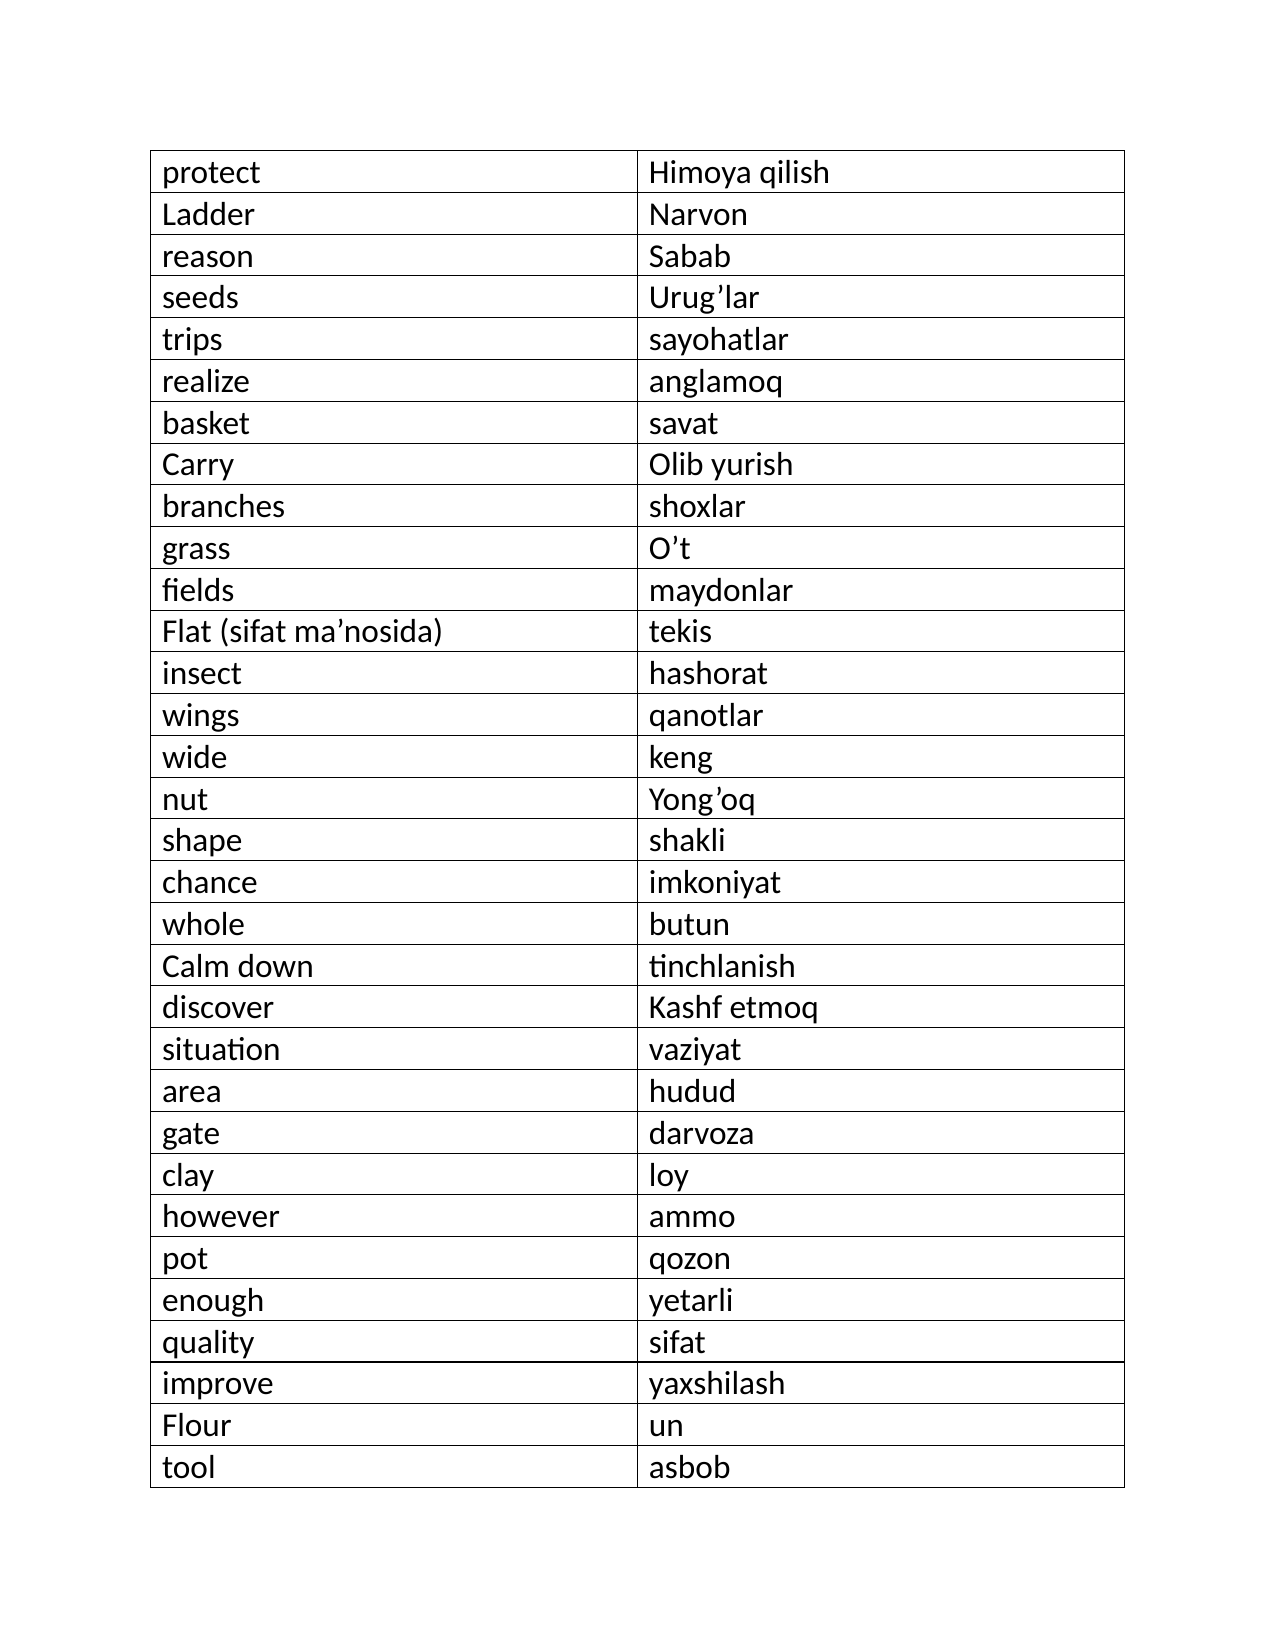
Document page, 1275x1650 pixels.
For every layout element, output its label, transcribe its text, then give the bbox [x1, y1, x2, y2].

table_cell imkoniyat [638, 861, 1124, 902]
table_cell Narvon [638, 193, 1124, 233]
table_cell chance [151, 861, 637, 902]
table_cell insect [151, 652, 637, 693]
table_cell gate [151, 1112, 637, 1152]
table_cell tekis [638, 611, 1124, 651]
table_cell Flour [151, 1404, 637, 1445]
table_cell tool [151, 1446, 637, 1487]
table_cell clay [151, 1154, 637, 1194]
table_cell realize [151, 360, 637, 401]
table_cell un [638, 1404, 1124, 1445]
table_cell shoxlar [638, 485, 1124, 526]
table_cell O’t [638, 527, 1124, 568]
table_cell shakli [638, 819, 1124, 860]
table_cell pot [151, 1237, 637, 1278]
table_cell maydonlar [638, 569, 1124, 609]
table_cell sifat [638, 1321, 1124, 1361]
table_cell situation [151, 1028, 637, 1069]
table_cell trips [151, 318, 637, 359]
table_cell keng [638, 736, 1124, 777]
table_cell improve [151, 1363, 637, 1403]
table_cell Ladder [151, 193, 637, 233]
table_cell area [151, 1070, 637, 1111]
table_cell asbob [638, 1446, 1124, 1487]
table_cell Calm down [151, 945, 637, 985]
table_cell grass [151, 527, 637, 568]
table_cell butun [638, 903, 1124, 944]
table_header protect [151, 151, 637, 192]
table_cell vaziyat [638, 1028, 1124, 1069]
table_header Himoya qilish [638, 151, 1124, 192]
table_cell qanotlar [638, 694, 1124, 735]
table_cell hashorat [638, 652, 1124, 693]
table_cell Urug’lar [638, 276, 1124, 317]
table_cell darvoza [638, 1112, 1124, 1152]
table_cell however [151, 1195, 637, 1236]
table_cell wings [151, 694, 637, 735]
table_cell Carry [151, 444, 637, 484]
table_cell savat [638, 402, 1124, 442]
table_cell enough [151, 1279, 637, 1319]
table_cell qozon [638, 1237, 1124, 1278]
table_cell discover [151, 986, 637, 1027]
table_cell whole [151, 903, 637, 944]
table_cell fields [151, 569, 637, 609]
table_cell shape [151, 819, 637, 860]
table_cell Flat (sifat ma’nosida) [151, 611, 637, 651]
table_cell reason [151, 235, 637, 275]
table_cell wide [151, 736, 637, 777]
table_cell tinchlanish [638, 945, 1124, 985]
table_cell Sabab [638, 235, 1124, 275]
table_cell sayohatlar [638, 318, 1124, 359]
table_cell yaxshilash [638, 1363, 1124, 1403]
table_cell basket [151, 402, 637, 442]
table_cell yetarli [638, 1279, 1124, 1319]
table_cell seeds [151, 276, 637, 317]
table_cell Kashf etmoq [638, 986, 1124, 1027]
table_cell hudud [638, 1070, 1124, 1111]
table_cell ammo [638, 1195, 1124, 1236]
table_cell Yong’oq [638, 778, 1124, 818]
table_cell nut [151, 778, 637, 818]
table_cell quality [151, 1321, 637, 1361]
table_cell branches [151, 485, 637, 526]
table_cell anglamoq [638, 360, 1124, 401]
table_cell Olib yurish [638, 444, 1124, 484]
table_cell loy [638, 1154, 1124, 1194]
